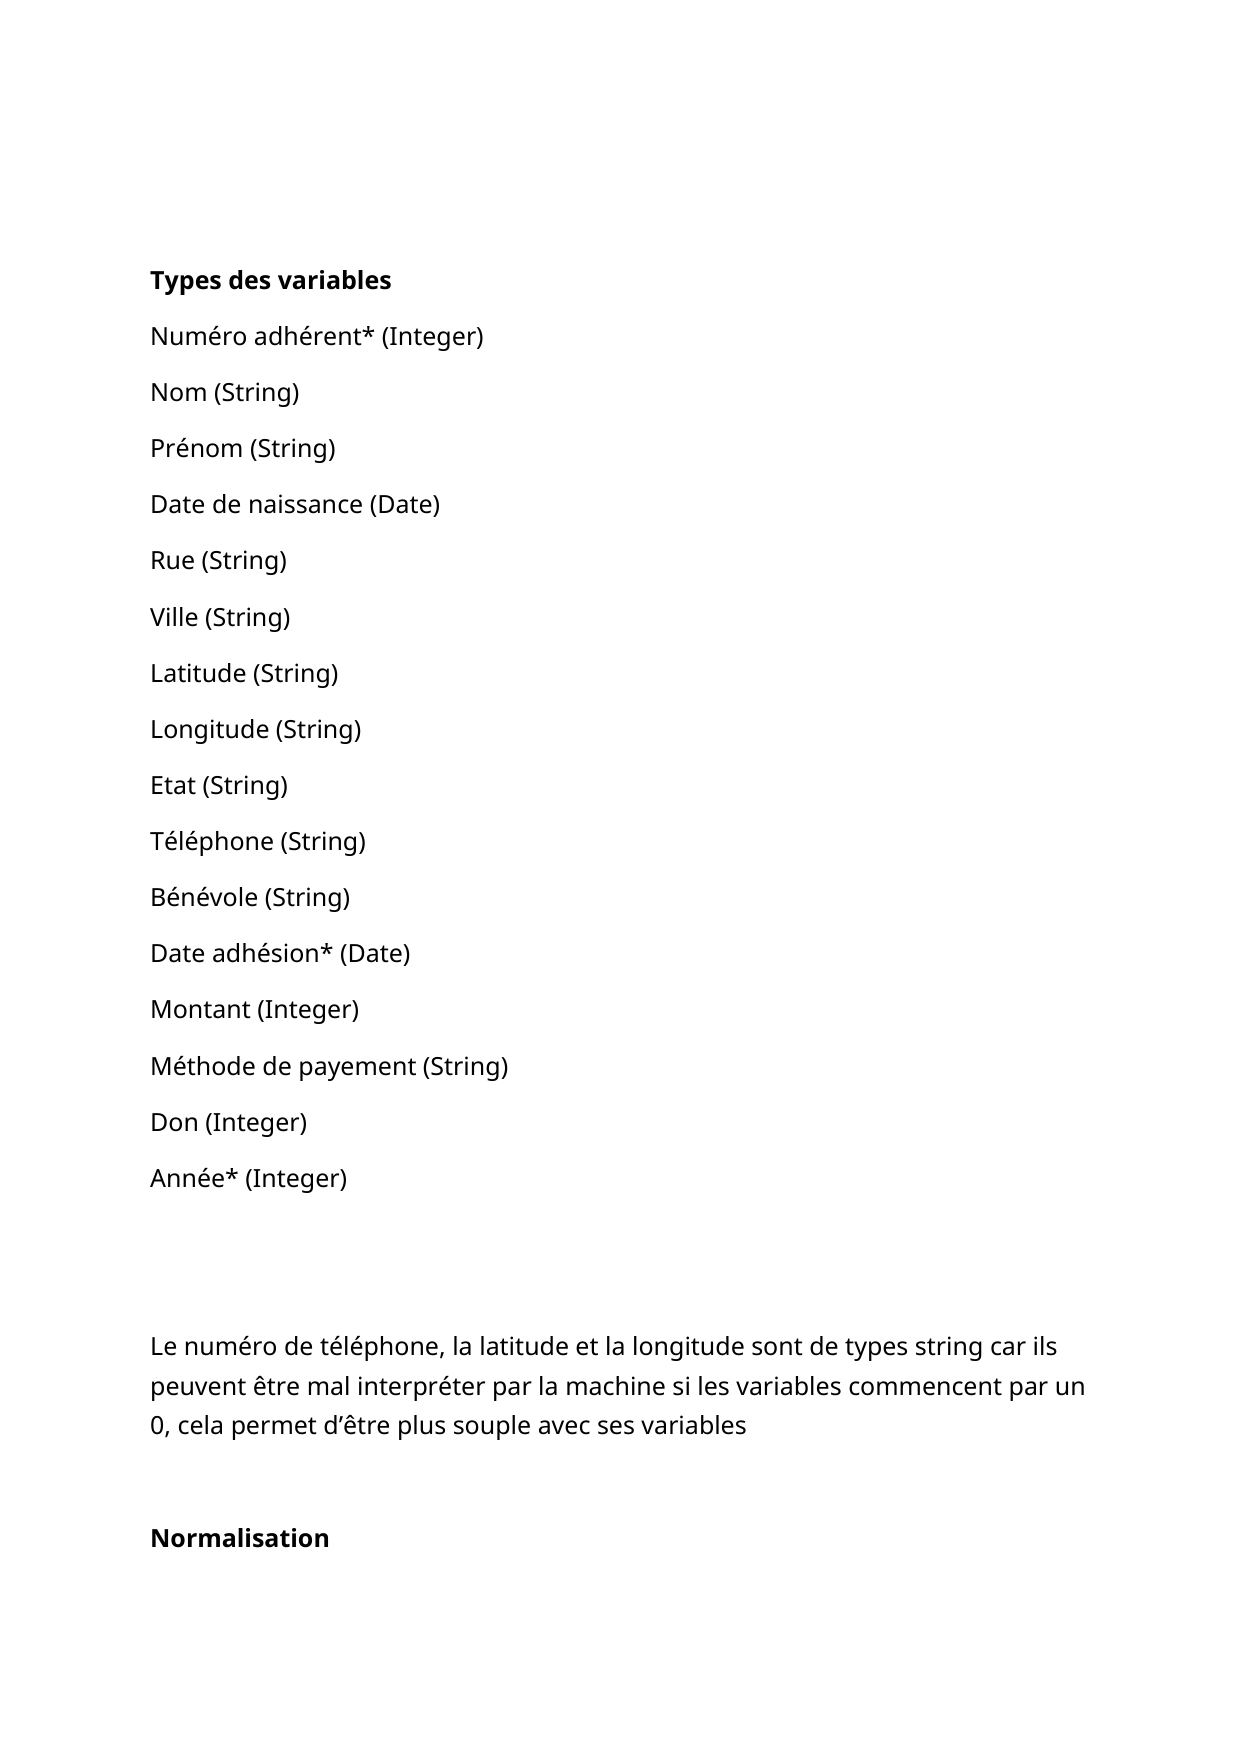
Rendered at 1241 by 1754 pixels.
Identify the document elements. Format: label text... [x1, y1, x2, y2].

text Méthode de payement (String) [150, 1048, 1090, 1082]
text Le numéro de téléphone, la latitude et la longitude sont de types string car ils peuvent être mal interpréter par la machine si les variables commencent par un 0, cela permet d’être plus souple avec ses variables [150, 1329, 1090, 1442]
text Date de naissance (Date) [150, 487, 1090, 521]
text Date adhésion* (Date) [150, 936, 1090, 970]
text Types des variables [150, 262, 1090, 296]
text Nom (String) [150, 374, 1090, 409]
text Rue (String) [150, 543, 1090, 577]
text Longitude (String) [150, 711, 1090, 746]
text Année* (Integer) [150, 1161, 1090, 1195]
text Ville (String) [150, 599, 1090, 633]
text Don (Integer) [150, 1104, 1090, 1138]
text Normalisation [150, 1520, 1090, 1554]
text Numéro adhérent* (Integer) [150, 318, 1090, 352]
text Bénévole (String) [150, 880, 1090, 914]
text Prénom (String) [150, 431, 1090, 465]
text Latitude (String) [150, 655, 1090, 689]
text Téléphone (String) [150, 824, 1090, 858]
text Etat (String) [150, 768, 1090, 802]
text Montant (Integer) [150, 992, 1090, 1026]
